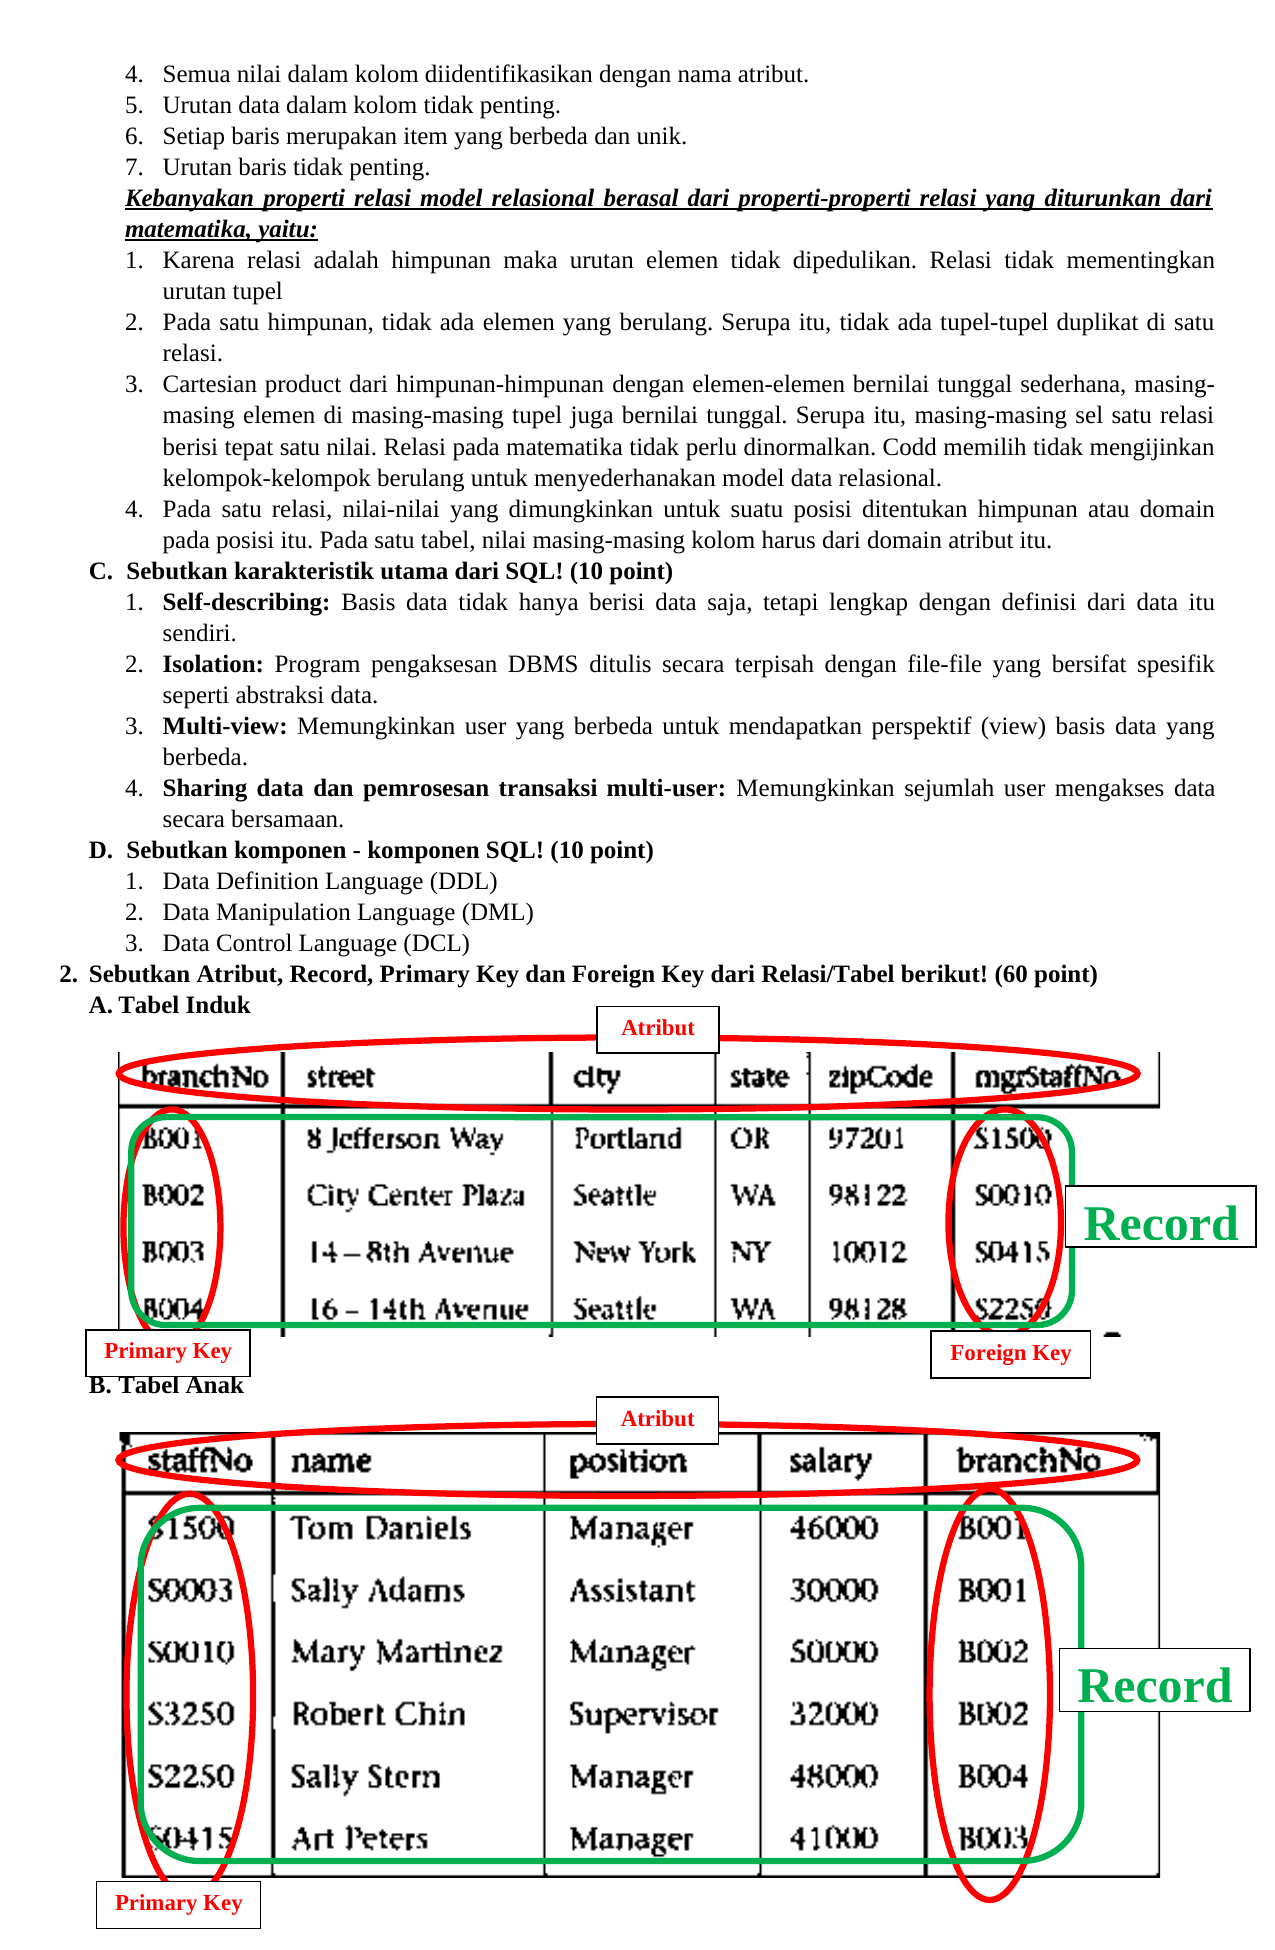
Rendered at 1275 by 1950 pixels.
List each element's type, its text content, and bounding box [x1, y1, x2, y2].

list Isolation: Program pengaksesan DBMS ditulis secara terpisah dengan file-file yang bersifat spesifik seperti abstraksi data. [125, 649, 1216, 709]
list Sebutkan Atribut, Record, Primary Key dan Foreign Key dari Relasi/Tabel berikut! (60 point) [59, 959, 1216, 988]
list Karena relasi adalah himpunan maka urutan elemen tidak dipedulikan. Relasi tidak mementingkan urutan tupel [125, 245, 1216, 305]
list Tabel Induk [89, 990, 1216, 1019]
list Pada satu himpunan, tidak ada elemen yang berulang. Serupa itu, tidak ada tupel-tupel duplikat di satu relasi. [125, 307, 1216, 367]
list Multi-view: Memungkinkan user yang berbeda untuk mendapatkan perspektif (view) basis data yang berbeda. [125, 711, 1216, 771]
list Pada satu relasi, nilai-nilai yang dimungkinkan untuk suatu posisi ditentukan himpunan atau domain pada posisi itu. Pada satu tabel, nilai masing-masing kolom harus dari domain atribut itu. [125, 494, 1216, 553]
list Self-describing: Basis data tidak hanya berisi data saja, tetapi lengkap dengan definisi dari data itu sendiri. [125, 587, 1216, 647]
list Cartesian product dari himpunan-himpunan dengan elemen-elemen bernilai tunggal sederhana, masing-masing elemen di masing-masing tupel juga bernilai tunggal. Serupa itu, masing-masing sel satu relasi berisi tepat satu nilai. Relasi pada matematika tidak perlu dinormalkan. Codd memilih tidak mengijinkan kelompok-kelompok berulang untuk menyederhanakan model data relasional. [125, 369, 1216, 491]
text Kebanyakan properti relasi model relasional berasal dari properti-properti relasi yang diturunkan dari matematika, yaitu: [125, 183, 1216, 243]
list Sebutkan komponen - komponen SQL! (10 point) [89, 835, 1216, 864]
list Urutan baris tidak penting. [125, 152, 1216, 181]
list Data Definition Language (DDL) [125, 866, 1216, 895]
list Sharing data dan pemrosesan transaksi multi-user: Memungkinkan sejumlah user mengakses data secara bersamaan. [125, 773, 1216, 833]
list Data Manipulation Language (DML) [125, 897, 1216, 926]
list Tabel Anak [89, 1370, 1216, 1399]
list Data Control Language (DCL) [125, 928, 1216, 957]
list Semua nilai dalam kolom diidentifikasikan dengan nama atribut. [125, 59, 1216, 88]
list Sebutkan karakteristik utama dari SQL! (10 point) [89, 556, 1216, 584]
list Urutan data dalam kolom tidak penting. [125, 90, 1216, 119]
list Setiap baris merupakan item yang berbeda dan unik. [125, 121, 1216, 150]
